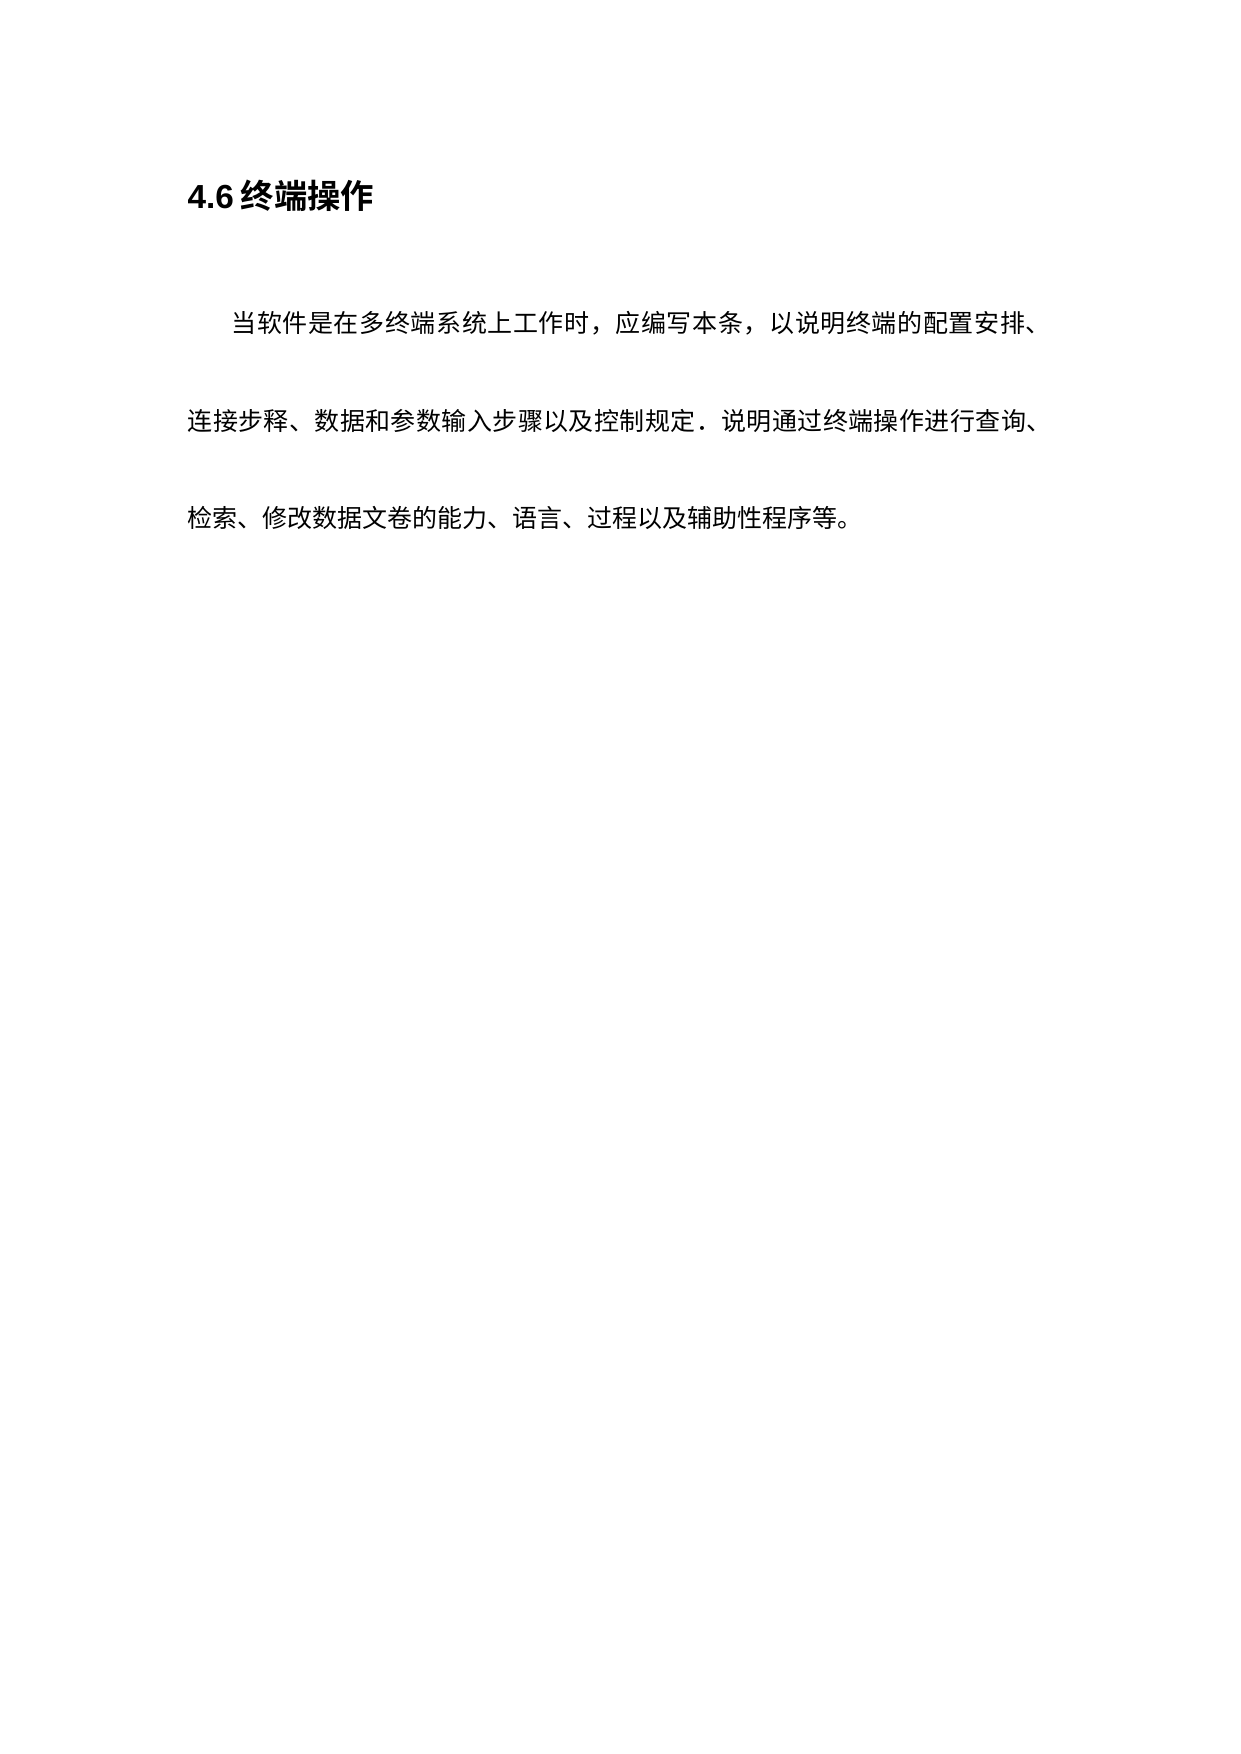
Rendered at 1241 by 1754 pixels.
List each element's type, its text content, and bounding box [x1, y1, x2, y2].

text 当软件是在多终端系统上工作时，应编写本条，以说明终端的配置安排、连接步释、数据和参数输入步骤以及控制规定．说明通过终端操作进行查询、检索、修改数据文卷的能力、语言、过程以及辅助性程序等。 [187, 289, 1053, 549]
subtitle 4.6终端操作 [187, 162, 1053, 227]
